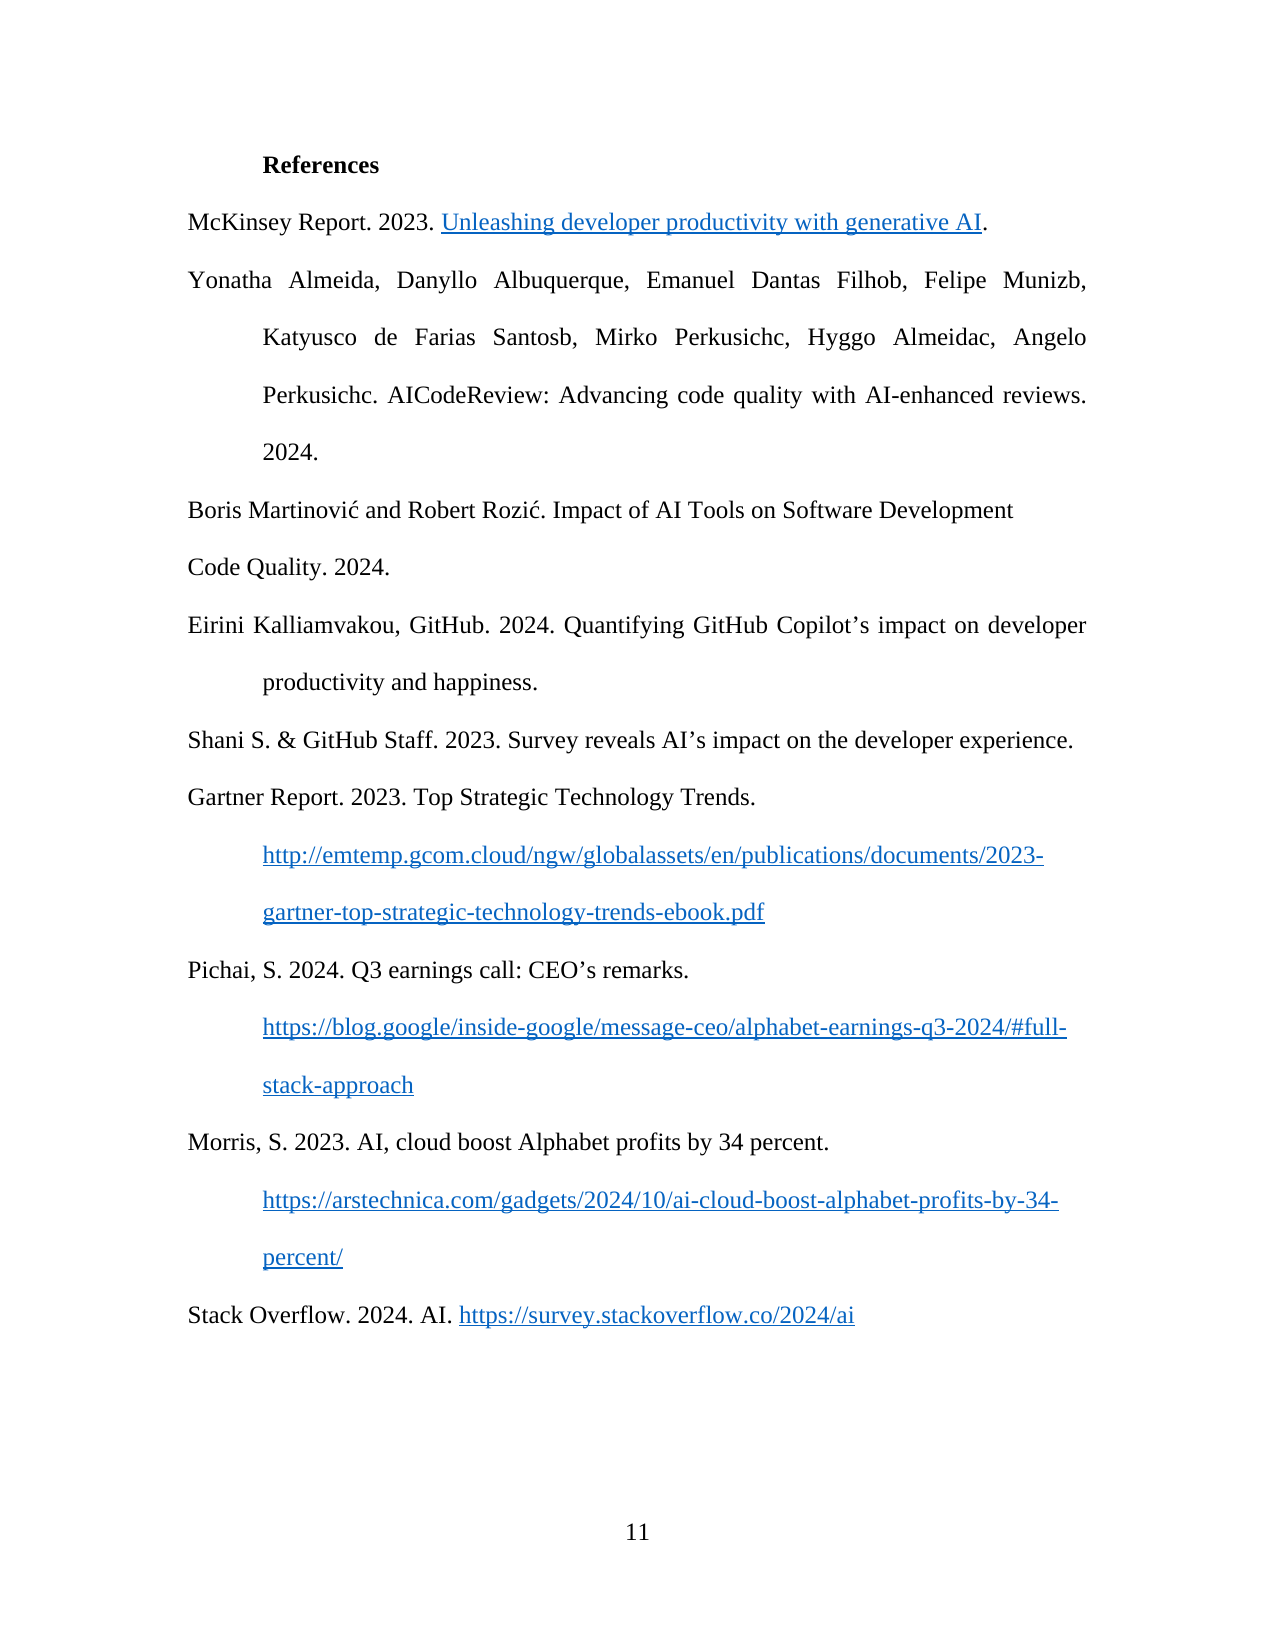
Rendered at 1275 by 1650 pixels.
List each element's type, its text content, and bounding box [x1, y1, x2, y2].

text Yonatha Almeida, Danyllo Albuquerque, Emanuel Dantas Filhob, Felipe Munizb, Katyusco de Farias Santosb, Mirko Perkusichc, Hyggo Almeidac, Angelo Perkusichc. AICodeReview: Advancing code quality with AI-enhanced reviews. 2024. [187, 265, 1087, 466]
text Gartner Report. 2023. Top Strategic Technology Trends. http://emtemp.gcom.cloud/ngw/globalassets/en/publications/documents/2023-gartner-top-strategic-technology-trends-ebook.pdf [187, 782, 1087, 926]
text References [187, 150, 1087, 179]
text Pichai, S. 2024. Q3 earnings call: CEO’s remarks. https://blog.google/inside-google/message-ceo/alphabet-earnings-q3-2024/#full-stack-approach [187, 955, 1087, 1099]
text Morris, S. 2023. AI, cloud boost Alphabet profits by 34 percent. https://arstechnica.com/gadgets/2024/10/ai-cloud-boost-alphabet-profits-by-34-percent/ [187, 1127, 1087, 1271]
text Shani S. & GitHub Staff. 2023. Survey reveals AI’s impact on the developer experience. [187, 725, 1087, 754]
text McKinsey Report. 2023. Unleashing developer productivity with generative AI. [187, 207, 1087, 236]
text Code Quality. 2024. [187, 552, 1087, 581]
text Eirini Kalliamvakou, GitHub. 2024. Quantifying GitHub Copilot’s impact on developer productivity and happiness. [187, 610, 1087, 696]
text Boris Martinović and Robert Rozić. Impact of AI Tools on Software Development [187, 495, 1087, 524]
text Stack Overflow. 2024. AI. https://survey.stackoverflow.co/2024/ai [187, 1300, 1087, 1329]
